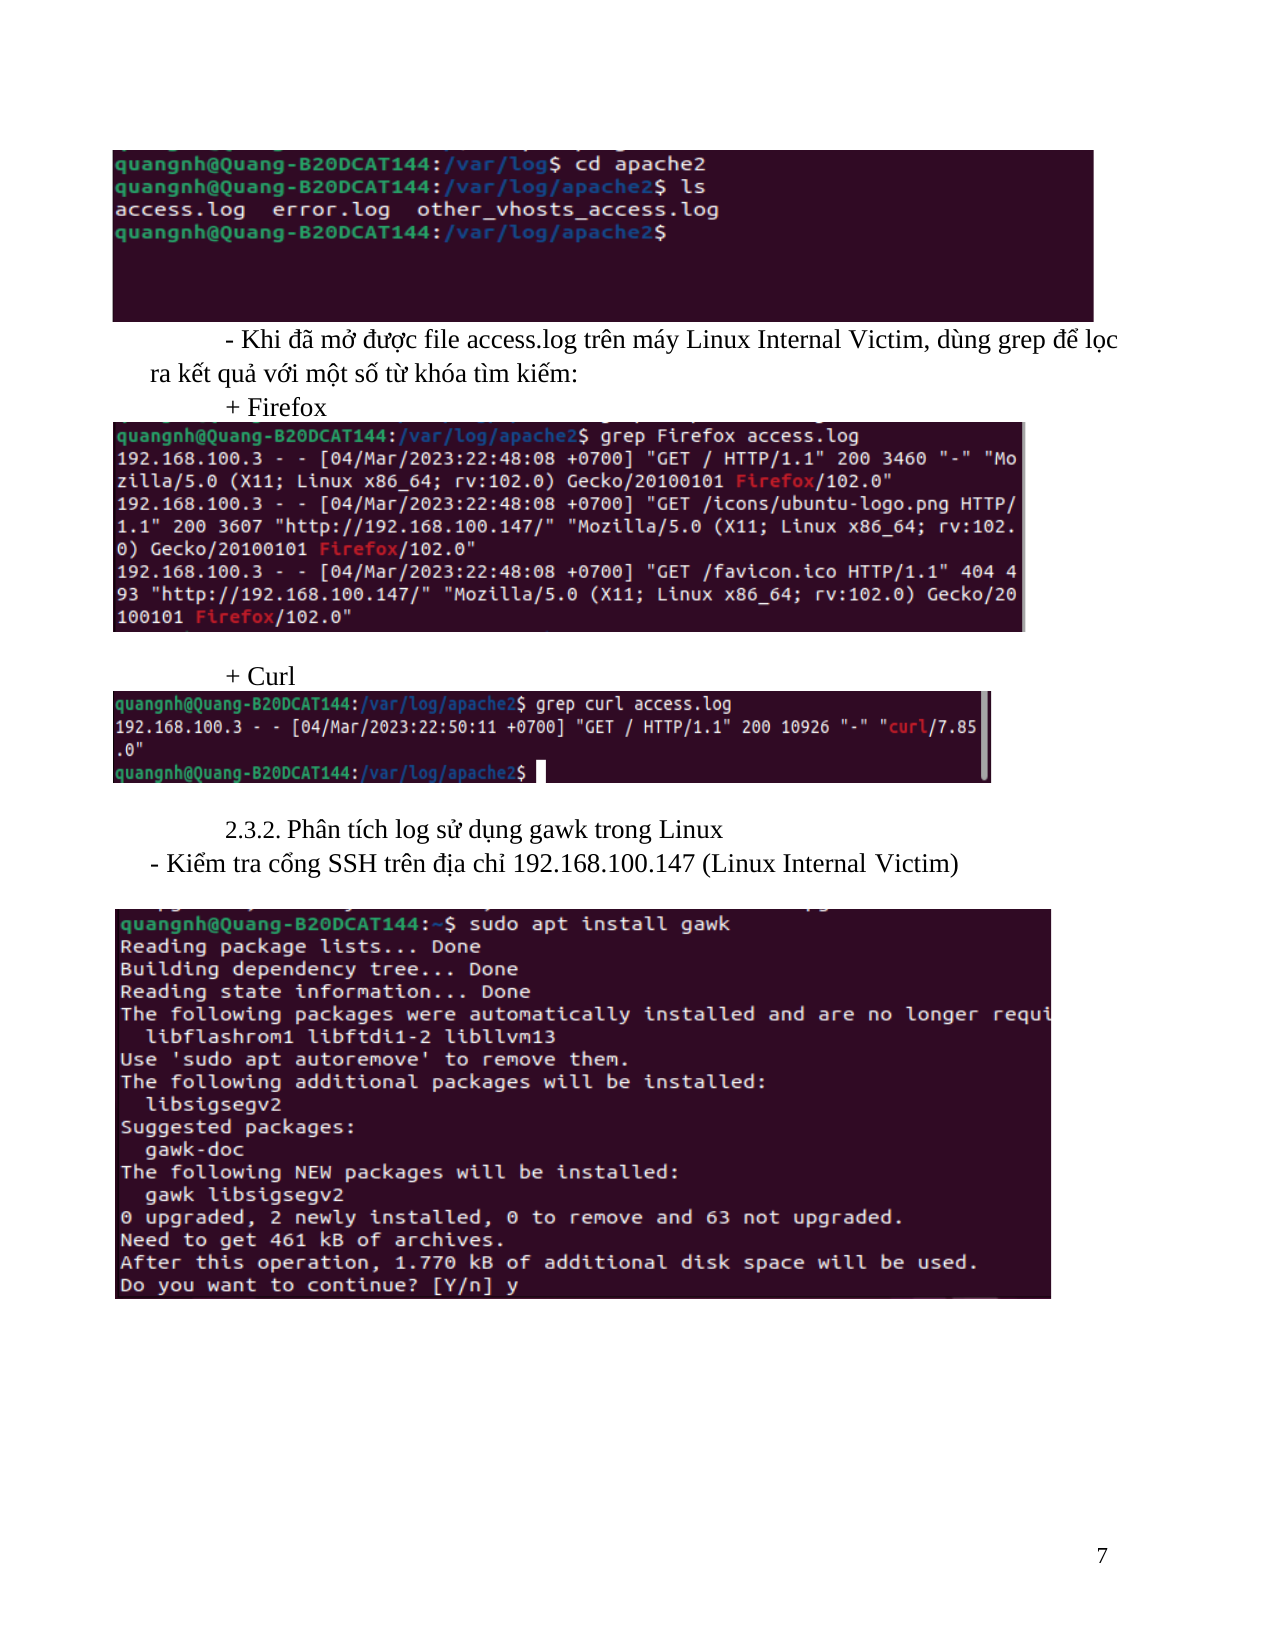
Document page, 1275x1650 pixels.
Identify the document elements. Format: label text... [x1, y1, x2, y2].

list Phân tích log sử dụng gawk trong Linux [225, 813, 1223, 844]
text + Curl [225, 660, 1223, 691]
text + Firefox [225, 391, 1223, 422]
picture [112, 150, 1094, 322]
picture [115, 909, 1052, 1299]
picture [113, 691, 992, 783]
picture [113, 422, 1026, 632]
text - Khi đã mở được file access.log trên máy Linux Internal Victim, dùng grep để lọc ra kết quả với một số từ khóa tìm kiếm: [150, 323, 1121, 388]
list Kiểm tra cổng SSH trên địa chỉ 192.168.100.147 (Linux Internal Victim) [150, 847, 1223, 879]
